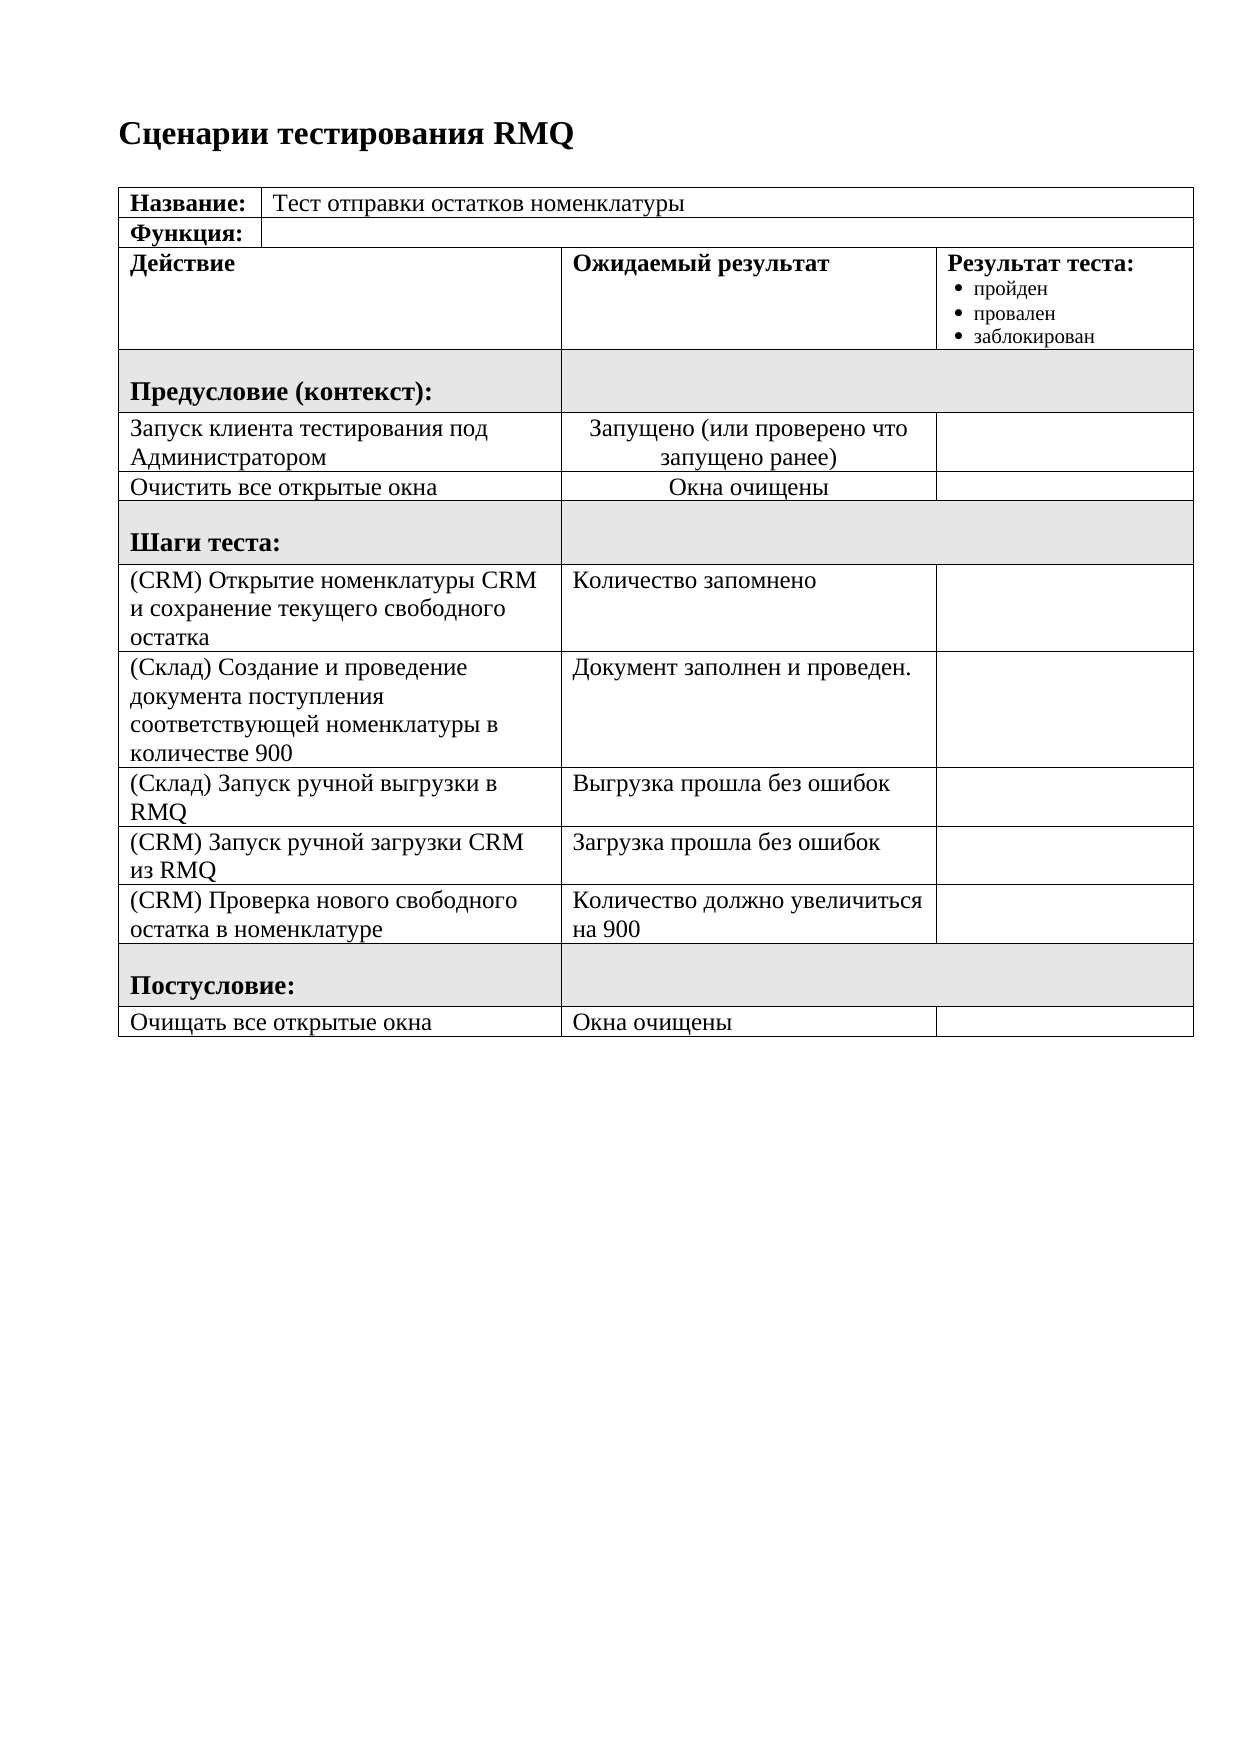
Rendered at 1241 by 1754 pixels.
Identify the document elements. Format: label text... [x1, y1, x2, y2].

table_cell Шаги теста: [119, 501, 561, 564]
table_cell Количество запомнено [562, 565, 936, 651]
table_cell Загрузка прошла без ошибок [562, 827, 936, 884]
table_cell Постусловие: [119, 944, 561, 1006]
table_cell Действие [119, 248, 561, 348]
table_cell Окна очищены [562, 472, 936, 500]
table_cell [262, 218, 1193, 247]
table_cell [937, 768, 1193, 826]
table_cell Функция: [119, 218, 261, 247]
table_cell (CRM) Запуск ручной загрузки CRM из RMQ [119, 827, 561, 884]
table_cell (Склад) Создание и проведение документа поступления соответствующей номенклатуры в количестве 900 [119, 652, 561, 767]
table_cell [937, 885, 1193, 943]
table_cell [937, 413, 1193, 471]
table_cell [937, 827, 1193, 884]
table_header Название: [119, 188, 261, 217]
table_cell [562, 944, 1193, 1006]
table_cell Документ заполнен и проведен. [562, 652, 936, 767]
table_cell (CRM) Проверка нового свободного остатка в номенклатуре [119, 885, 561, 943]
table_cell Очищать все открытые окна [119, 1007, 561, 1036]
subtitle Сценарии тестирования RMQ [118, 114, 1181, 152]
table_cell [937, 652, 1193, 767]
table_cell Результат теста: пройден провален заблокирован [937, 248, 1193, 348]
table_cell (CRM) Открытие номенклатуры CRM и сохранение текущего свободного остатка [119, 565, 561, 651]
table_cell Количество должно увеличиться на 900 [562, 885, 936, 943]
table_cell [937, 565, 1193, 651]
table_cell Очистить все открытые окна [119, 472, 561, 500]
table_cell (Склад) Запуск ручной выгрузки в RMQ [119, 768, 561, 826]
table_cell [562, 350, 1193, 412]
table_cell Выгрузка прошла без ошибок [562, 768, 936, 826]
table_cell Запущено (или проверено что запущено ранее) [562, 413, 936, 471]
table_cell Ожидаемый результат [562, 248, 936, 348]
table_cell Предусловие (контекст): [119, 350, 561, 412]
table_cell Окна очищены [562, 1007, 936, 1036]
table_cell [937, 1007, 1193, 1036]
table_cell Запуск клиента тестирования под Администратором [119, 413, 561, 471]
table_cell [562, 501, 1193, 564]
table_header Тест отправки остатков номенклатуры [262, 188, 1193, 217]
table_cell [937, 472, 1193, 500]
